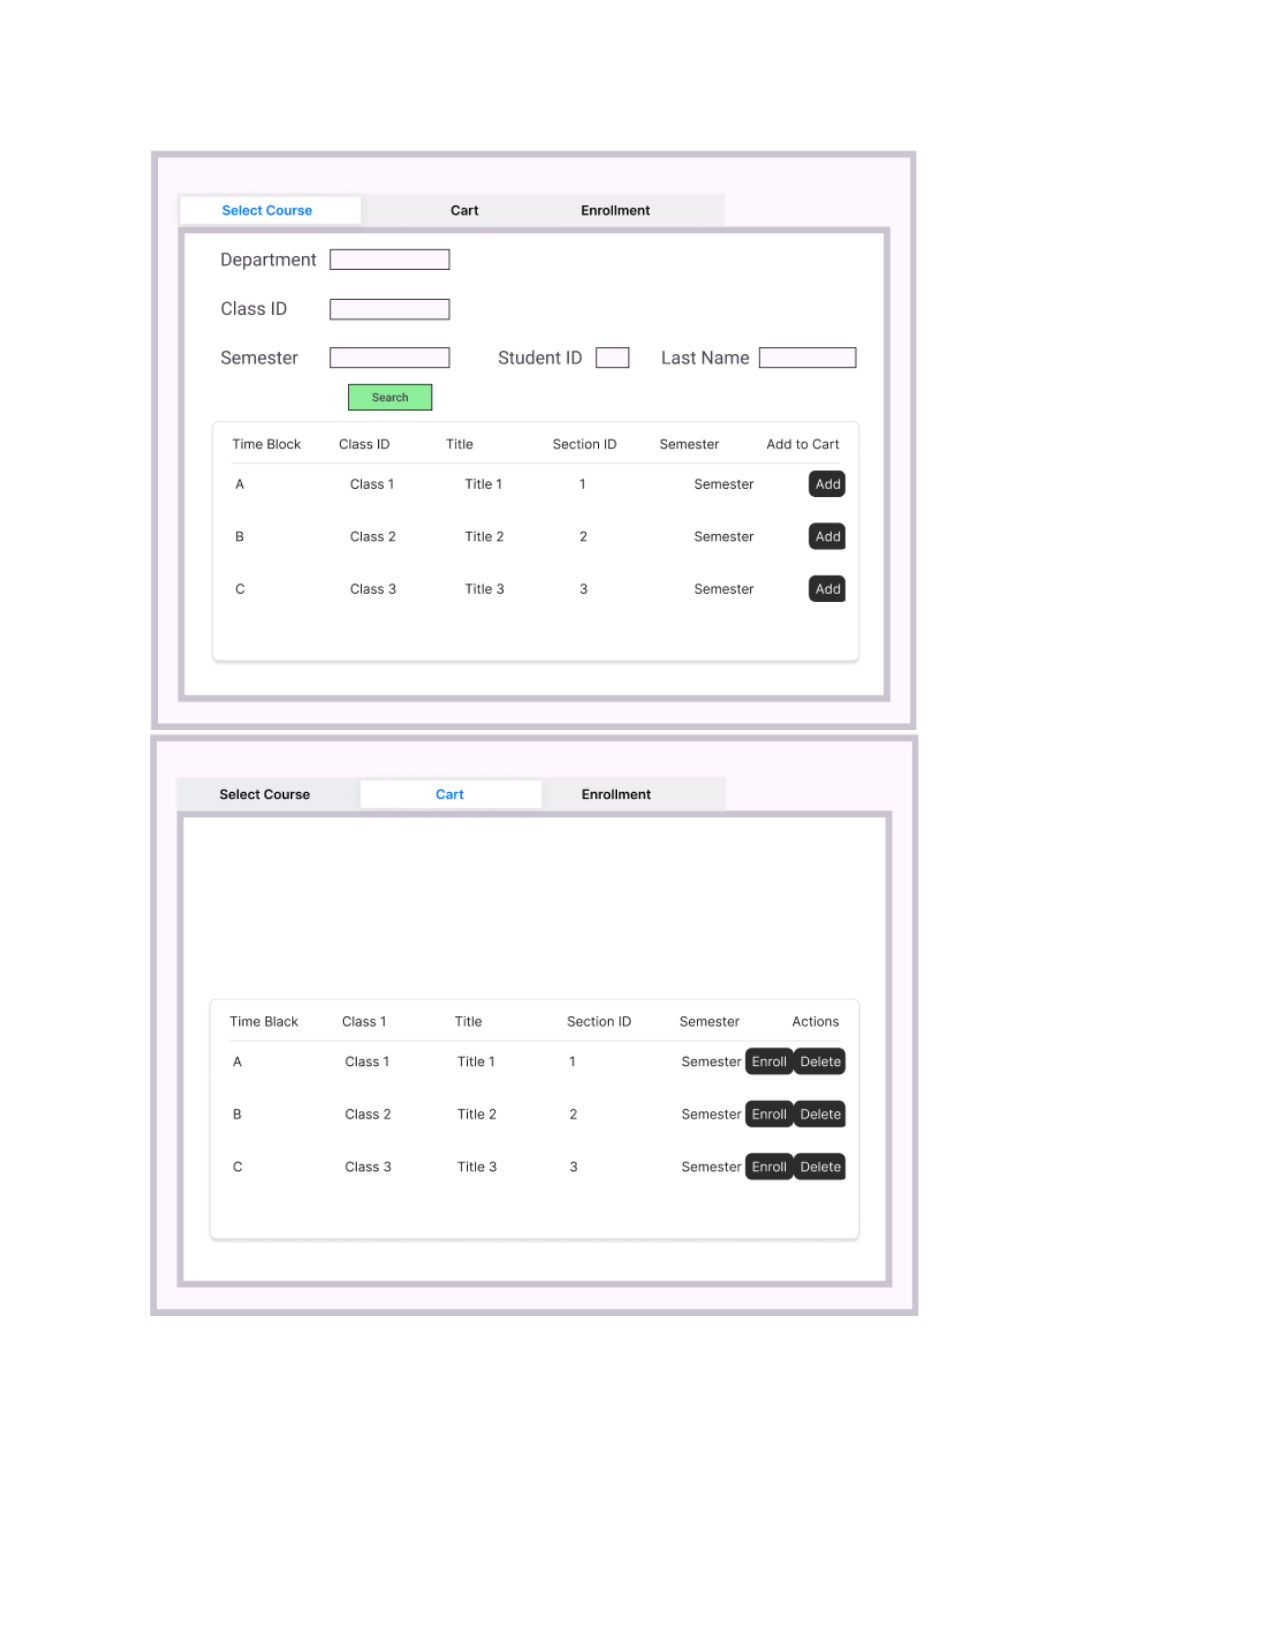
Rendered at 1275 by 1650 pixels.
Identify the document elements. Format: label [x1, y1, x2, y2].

picture [150, 733, 919, 1316]
picture [150, 150, 917, 730]
